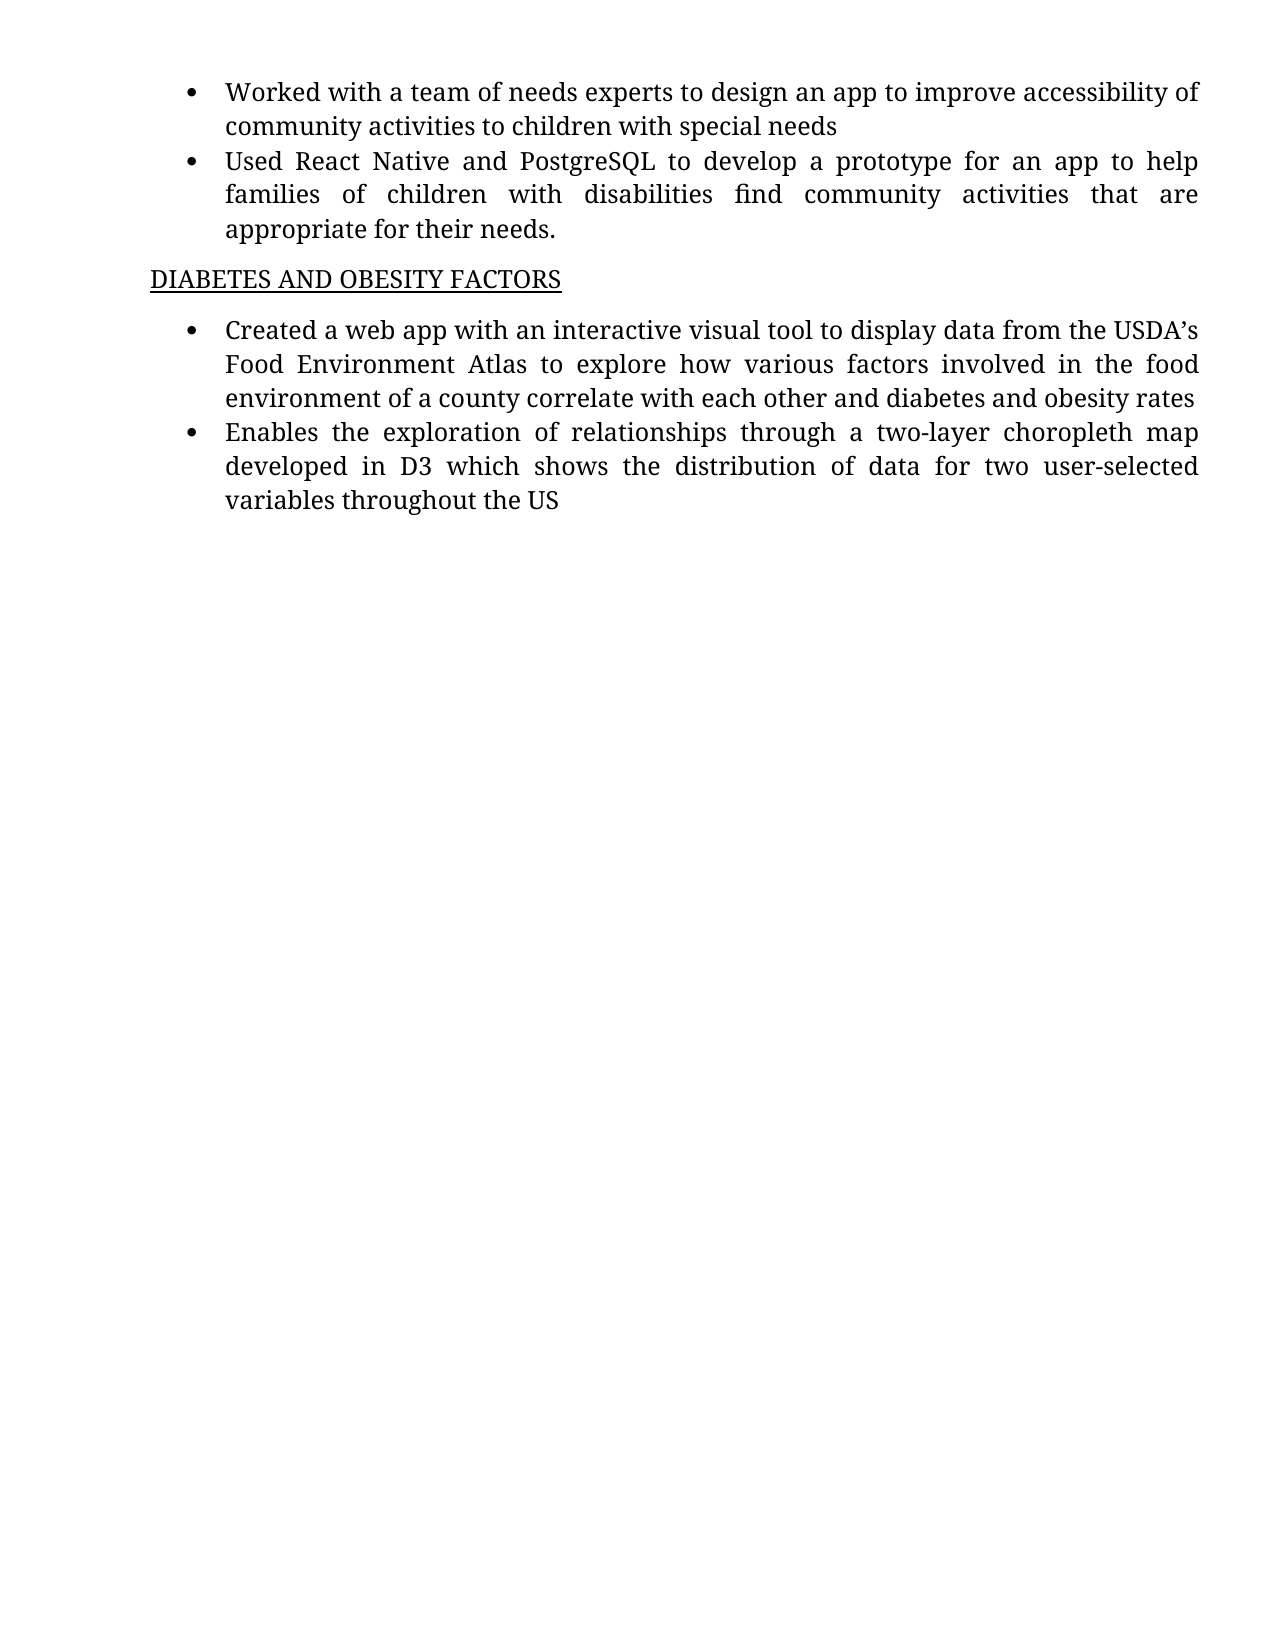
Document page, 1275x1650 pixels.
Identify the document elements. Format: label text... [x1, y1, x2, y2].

list Worked with a team of needs experts to design an app to improve accessibility of community activities to children with special needs [187, 75, 1200, 143]
list Created a web app with an interactive visual tool to display data from the USDA’s Food Environment Atlas to explore how various factors involved in the food environment of a county correlate with each other and diabetes and obesity rates [187, 313, 1200, 415]
list Used React Native and PostgreSQL to develop a prototype for an app to help families of children with disabilities find community activities that are appropriate for their needs. [187, 143, 1200, 245]
text DIABETES AND OBESITY FACTORS [75, 262, 1200, 296]
list Enables the exploration of relationships through a two-layer choropleth map developed in D3 which shows the distribution of data for two user-selected variables throughout the US [187, 415, 1200, 517]
